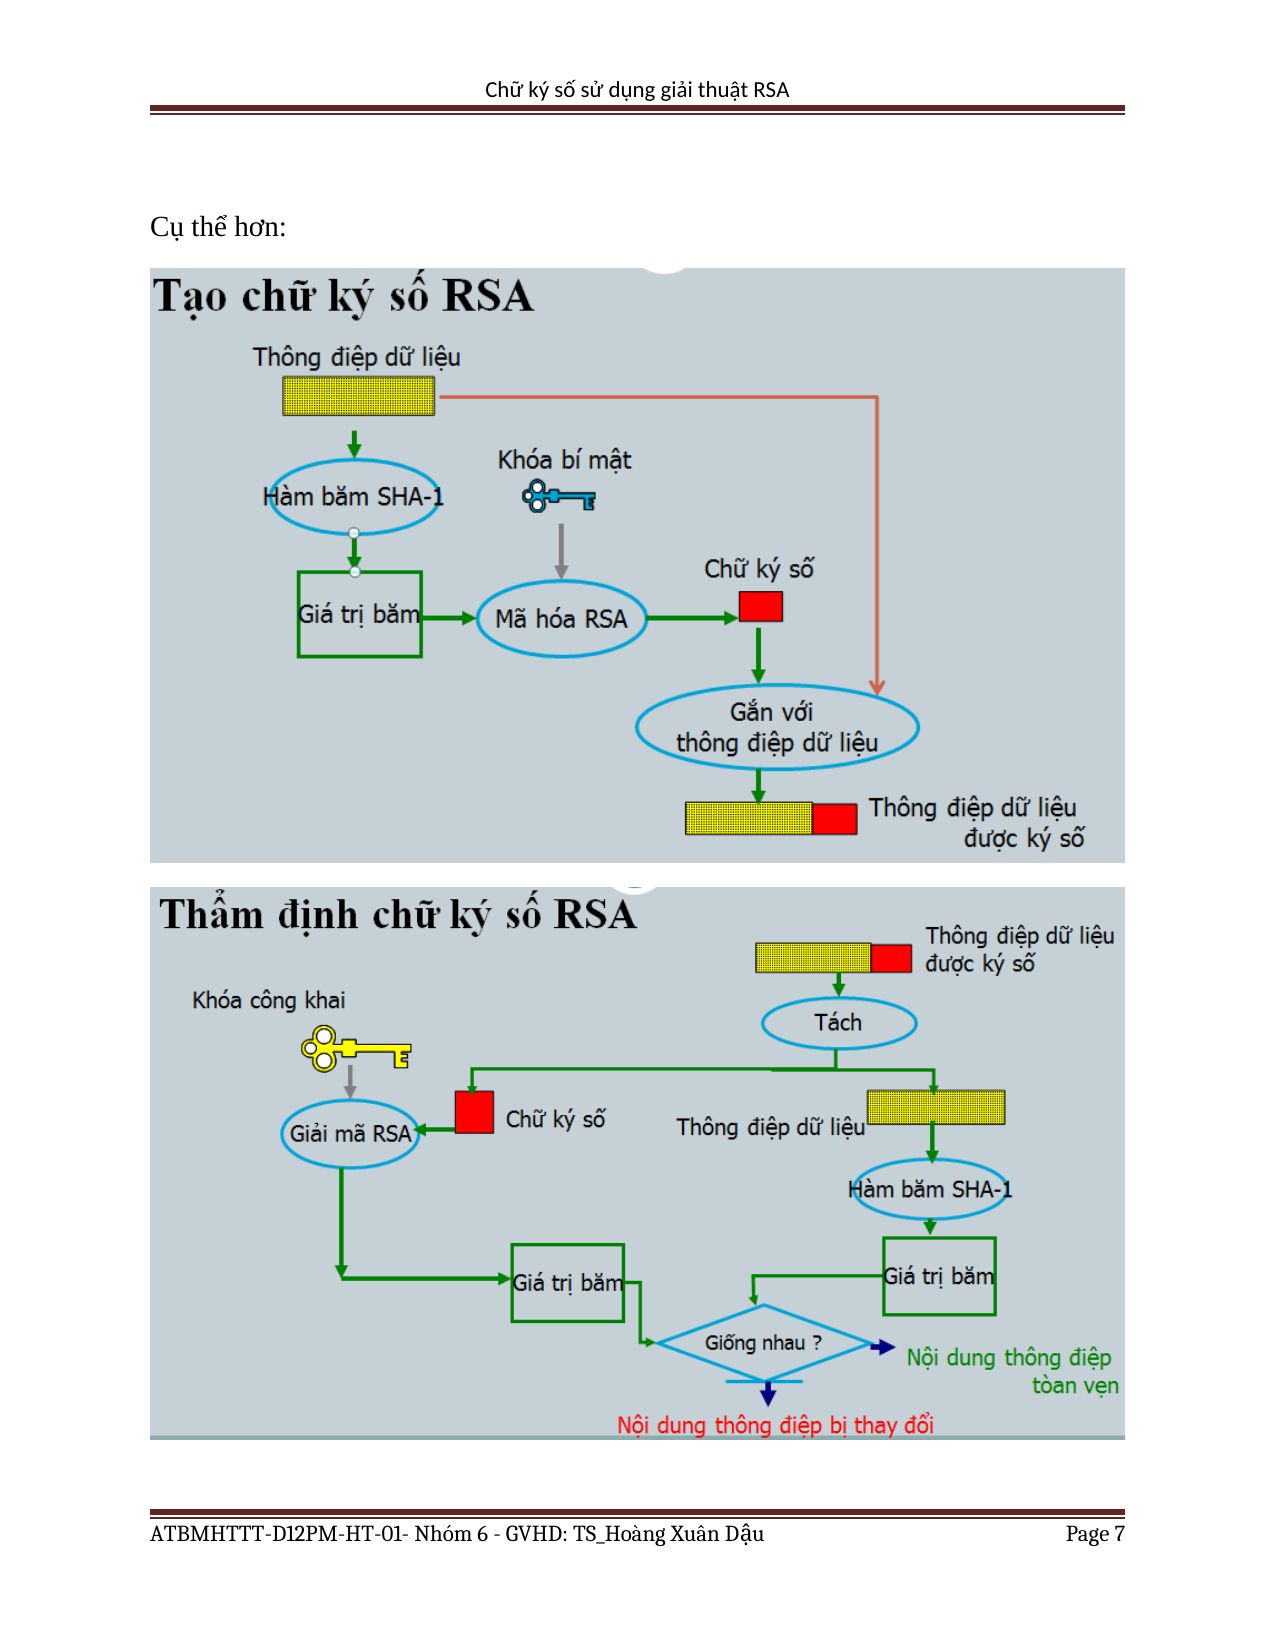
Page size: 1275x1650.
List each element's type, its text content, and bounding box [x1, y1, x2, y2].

text Cụ thể hơn: [150, 209, 1125, 243]
picture [150, 268, 1125, 863]
picture [150, 887, 1125, 1440]
